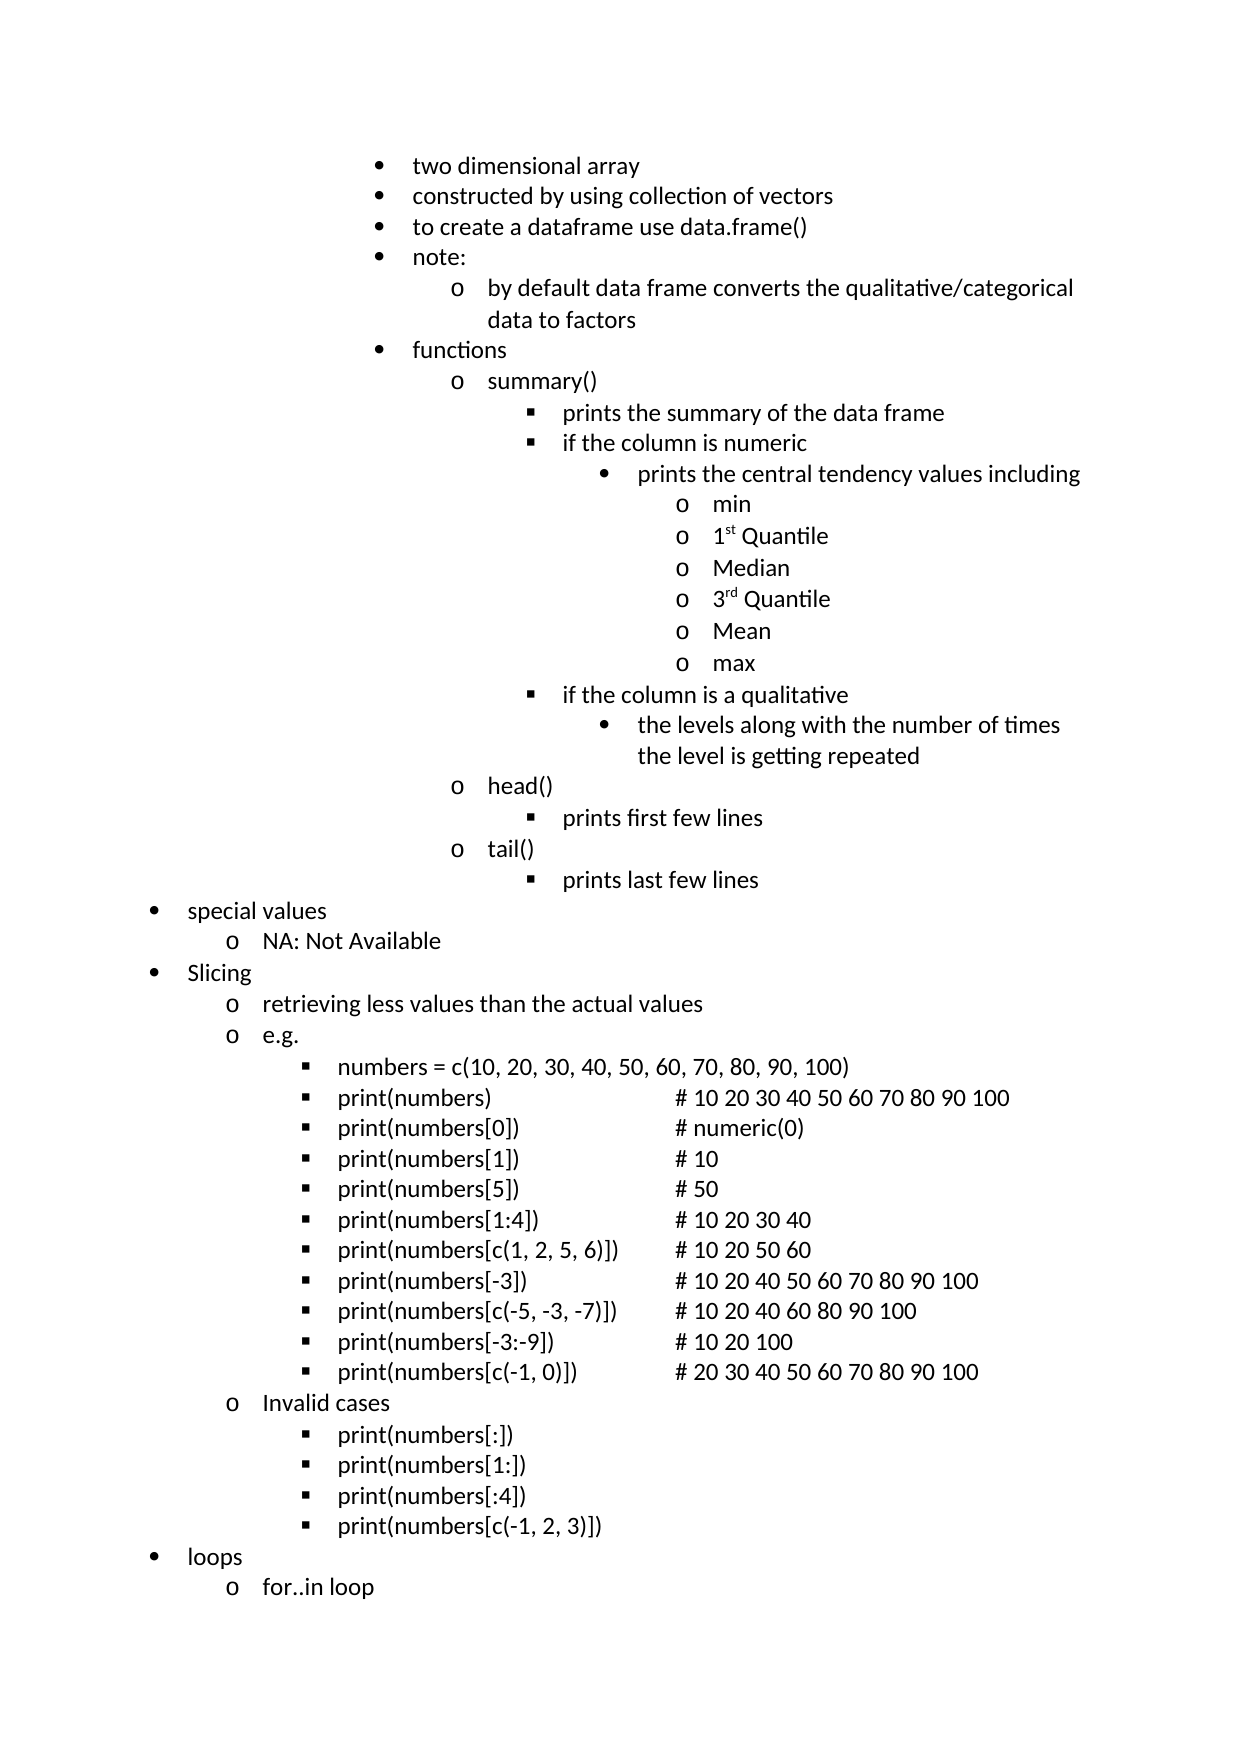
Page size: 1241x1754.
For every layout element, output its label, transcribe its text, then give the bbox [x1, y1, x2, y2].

list to create a dataframe use data.frame() [375, 211, 1090, 242]
list prints first few lines [525, 802, 1090, 833]
list print(numbers[:4]) [300, 1480, 1090, 1510]
list tail() [450, 833, 1090, 864]
list print(numbers[c(-5, -3, -7)]) # 10 20 40 60 80 90 100 [300, 1296, 1090, 1326]
list print(numbers[1]) # 10 [300, 1143, 1090, 1173]
list note: [375, 242, 1090, 272]
list print(numbers[0]) # numeric(0) [300, 1112, 1090, 1143]
list print(numbers[c(1, 2, 5, 6)]) # 10 20 50 60 [300, 1234, 1090, 1265]
list summary() [450, 365, 1090, 397]
list print(numbers[-3]) # 10 20 40 50 60 70 80 90 100 [300, 1265, 1090, 1296]
list print(numbers[c(-1, 2, 3)]) [300, 1510, 1090, 1541]
list 1st Quantile [675, 520, 1090, 552]
list max [675, 647, 1090, 679]
list print(numbers[c(-1, 0)]) # 20 30 40 50 60 70 80 90 100 [300, 1357, 1090, 1387]
list two dimensional array [375, 150, 1090, 181]
list head() [450, 770, 1090, 802]
list min [675, 488, 1090, 520]
list numbers = c(10, 20, 30, 40, 50, 60, 70, 80, 90, 100) [300, 1051, 1090, 1082]
list Slicing [150, 957, 1090, 988]
list Mean [675, 615, 1090, 647]
list prints the summary of the data frame [525, 397, 1090, 427]
list the levels along with the number of times the level is getting repeated [600, 709, 1090, 770]
list special values [150, 895, 1090, 926]
list print(numbers[-3:-9]) # 10 20 100 [300, 1326, 1090, 1357]
list print(numbers[1:4]) # 10 20 30 40 [300, 1204, 1090, 1234]
list by default data frame converts the qualitative/categorical data to factors [450, 272, 1090, 334]
list Median [675, 552, 1090, 583]
list print(numbers[1:]) [300, 1449, 1090, 1480]
list print(numbers[5]) # 50 [300, 1173, 1090, 1204]
list prints the central tendency values including [600, 458, 1090, 488]
list if the column is numeric [525, 427, 1090, 458]
list constructed by using collection of vectors [375, 181, 1090, 211]
list e.g. [225, 1019, 1090, 1051]
list print(numbers[:]) [300, 1419, 1090, 1449]
list print(numbers) # 10 20 30 40 50 60 70 80 90 100 [300, 1082, 1090, 1112]
list retrieving less values than the actual values [225, 988, 1090, 1019]
list if the column is a qualitative [525, 679, 1090, 709]
list 3rd Quantile [675, 583, 1090, 615]
list Invalid cases [225, 1387, 1090, 1419]
list prints last few lines [525, 864, 1090, 895]
list functions [375, 334, 1090, 365]
list loops [150, 1541, 1090, 1571]
list NA: Not Available [225, 926, 1090, 957]
list for..in loop [225, 1571, 1090, 1603]
